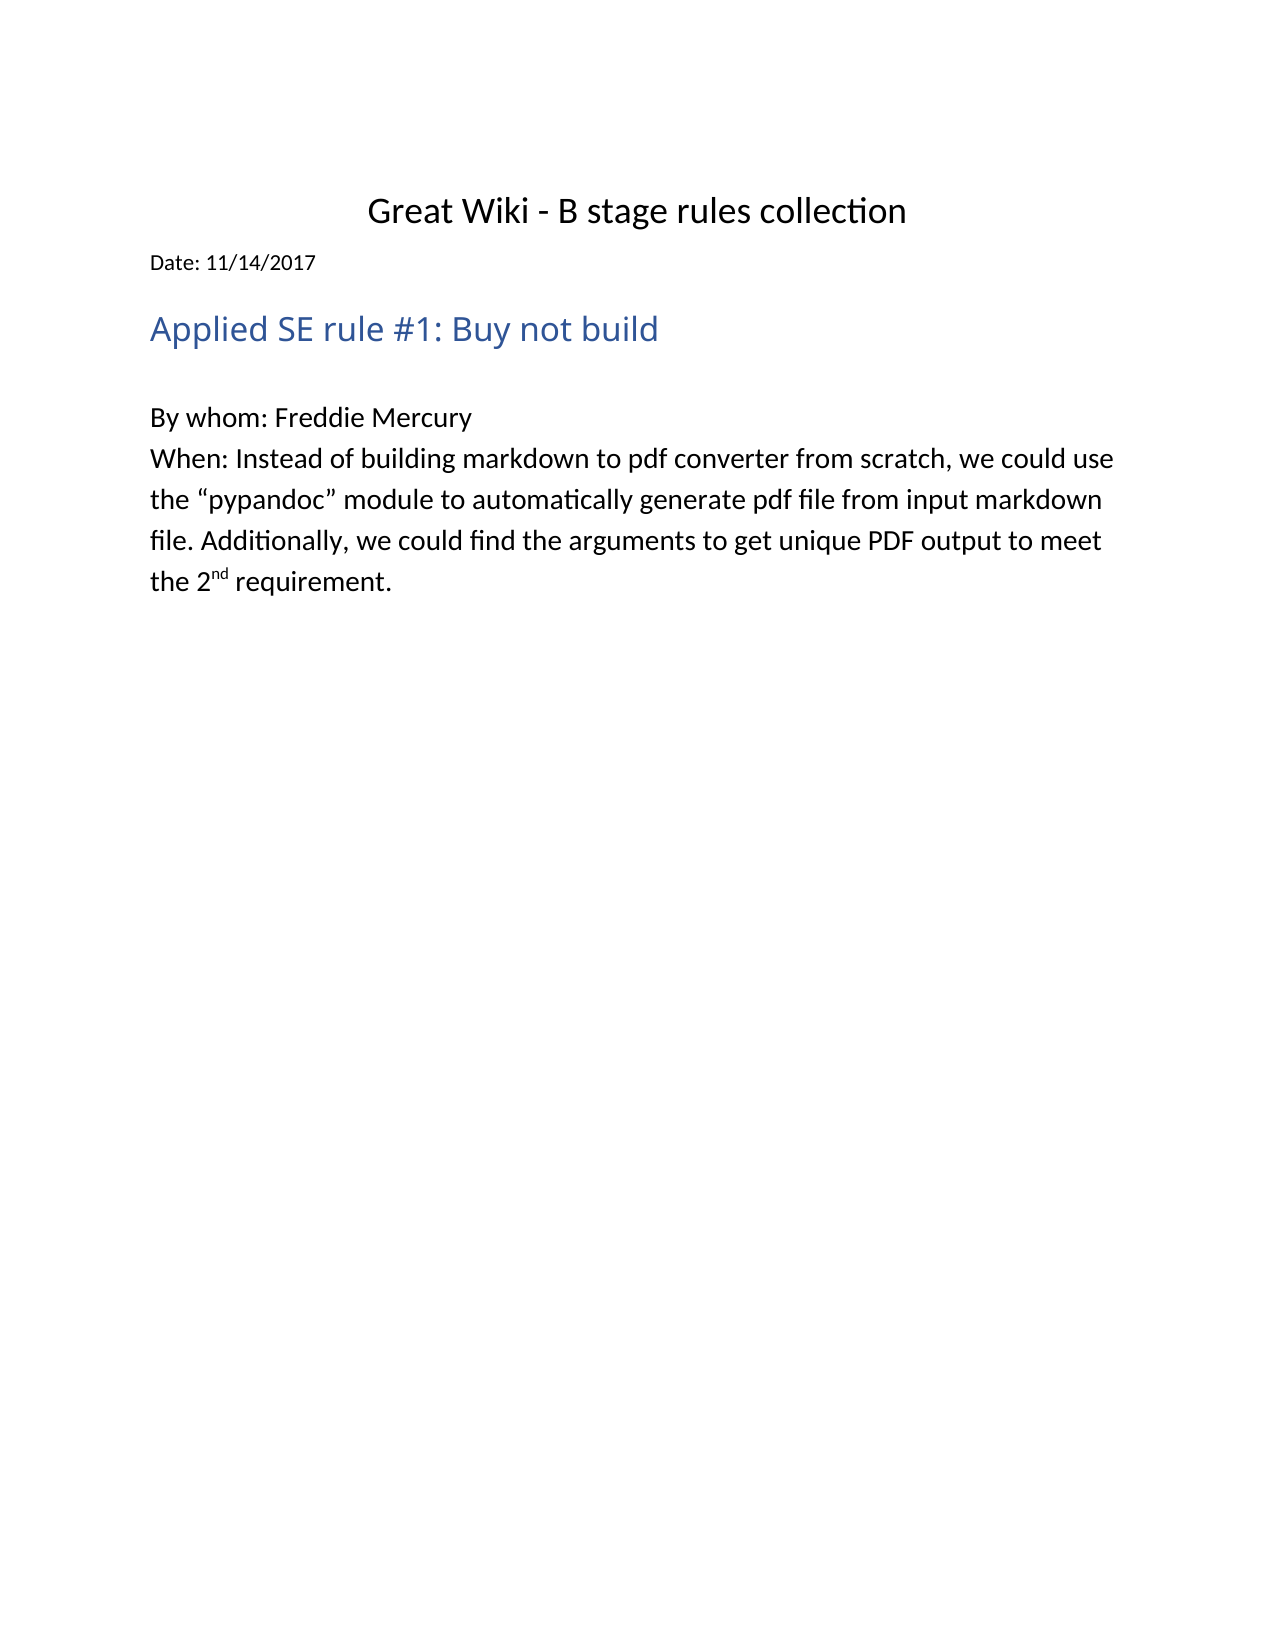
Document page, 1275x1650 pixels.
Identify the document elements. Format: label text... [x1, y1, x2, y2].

text When: Instead of building markdown to pdf converter from scratch, we could use the “pypandoc” module to automatically generate pdf file from input markdown file. Additionally, we could find the arguments to get unique PDF output to meet the 2nd requirement. [150, 440, 1125, 598]
subtitle Applied SE rule #1: Buy not build [150, 306, 1125, 351]
text By whom: Freddie Mercury [150, 399, 1125, 434]
subtitle Great Wiki - B stage rules collection [150, 187, 1125, 233]
text Date: 11/14/2017 [150, 248, 1125, 277]
